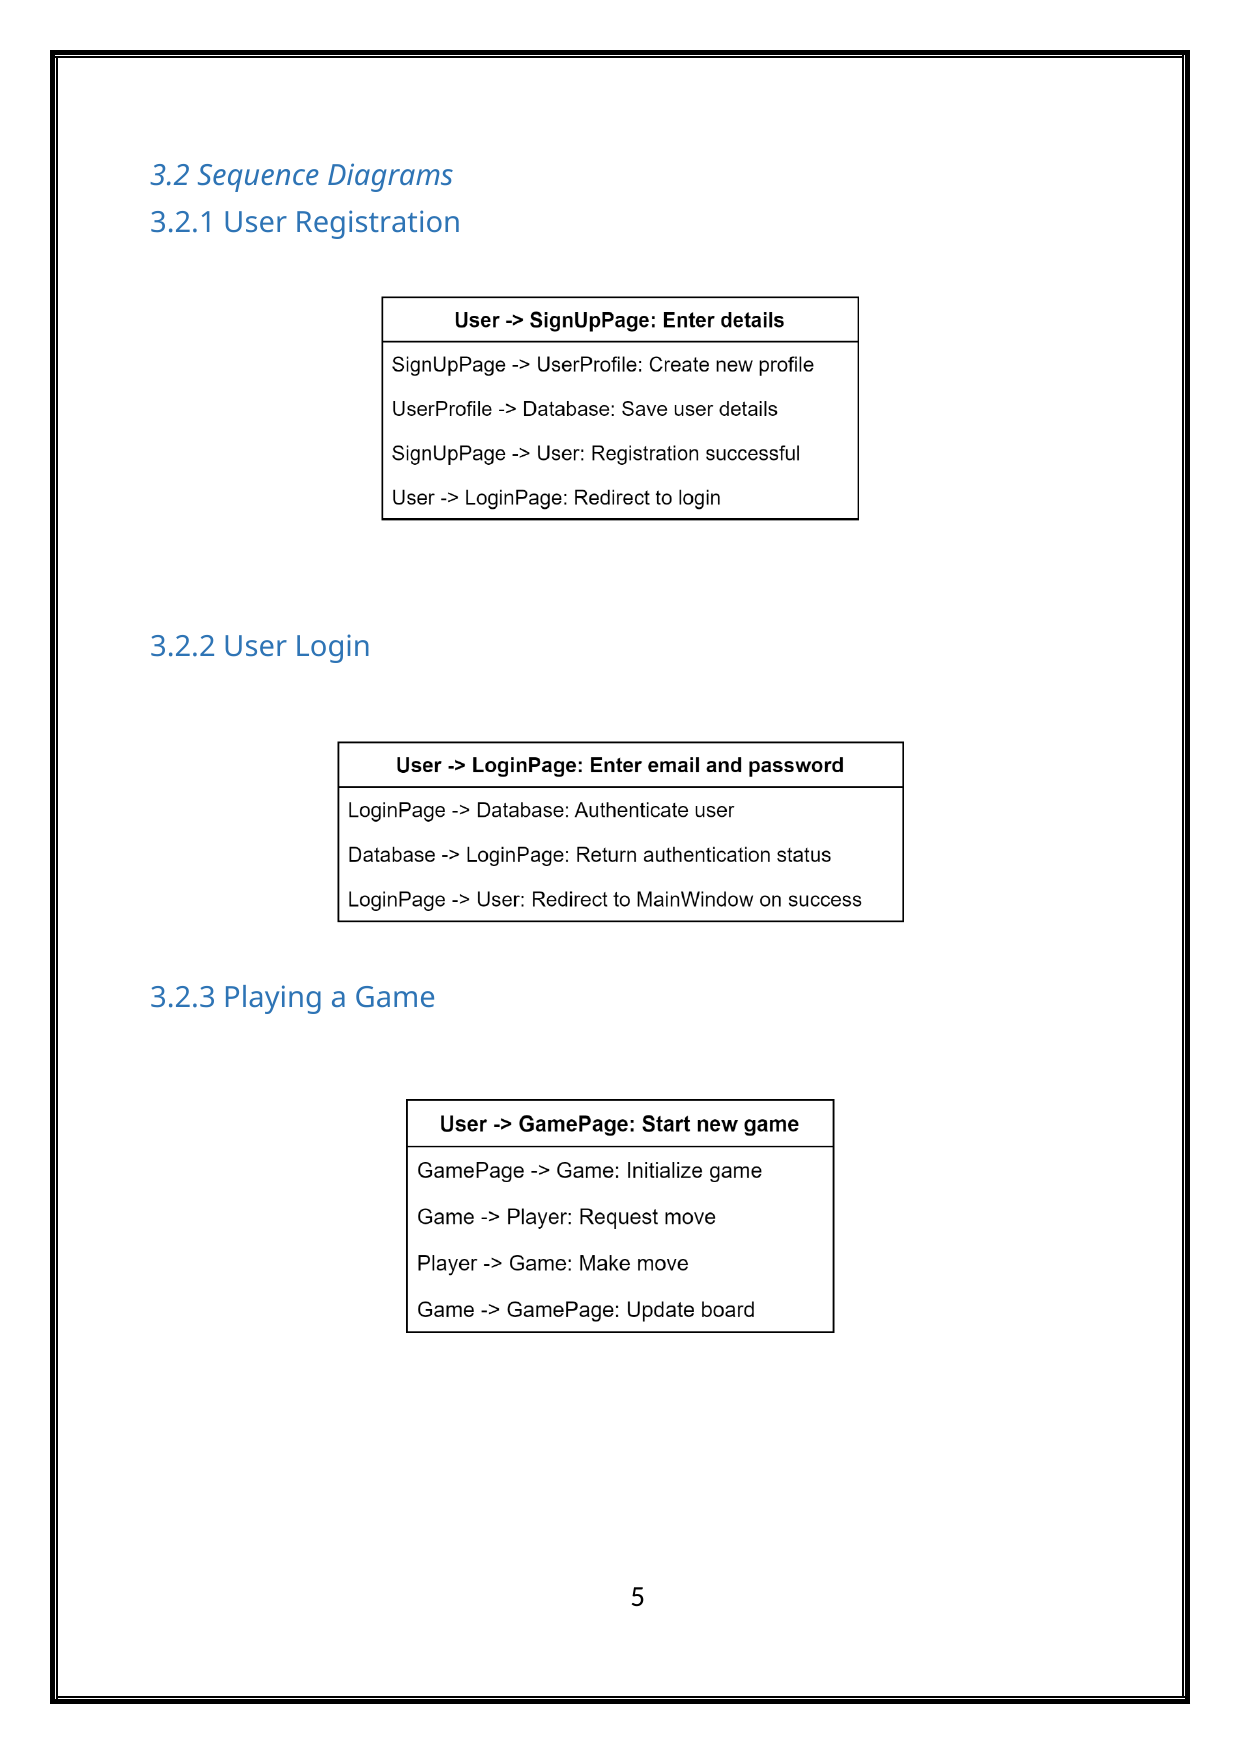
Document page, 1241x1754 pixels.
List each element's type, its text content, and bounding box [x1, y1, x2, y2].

picture [364, 280, 876, 542]
subtitle 3.2.3 Playing a Game [150, 976, 1090, 1016]
subtitle 3.2 Sequence Diagrams [150, 154, 1090, 194]
picture [320, 724, 920, 944]
picture [388, 1081, 852, 1356]
subtitle 3.2.2 User Login [150, 625, 1090, 665]
subtitle 3.2.1 User Registration [150, 201, 1090, 241]
